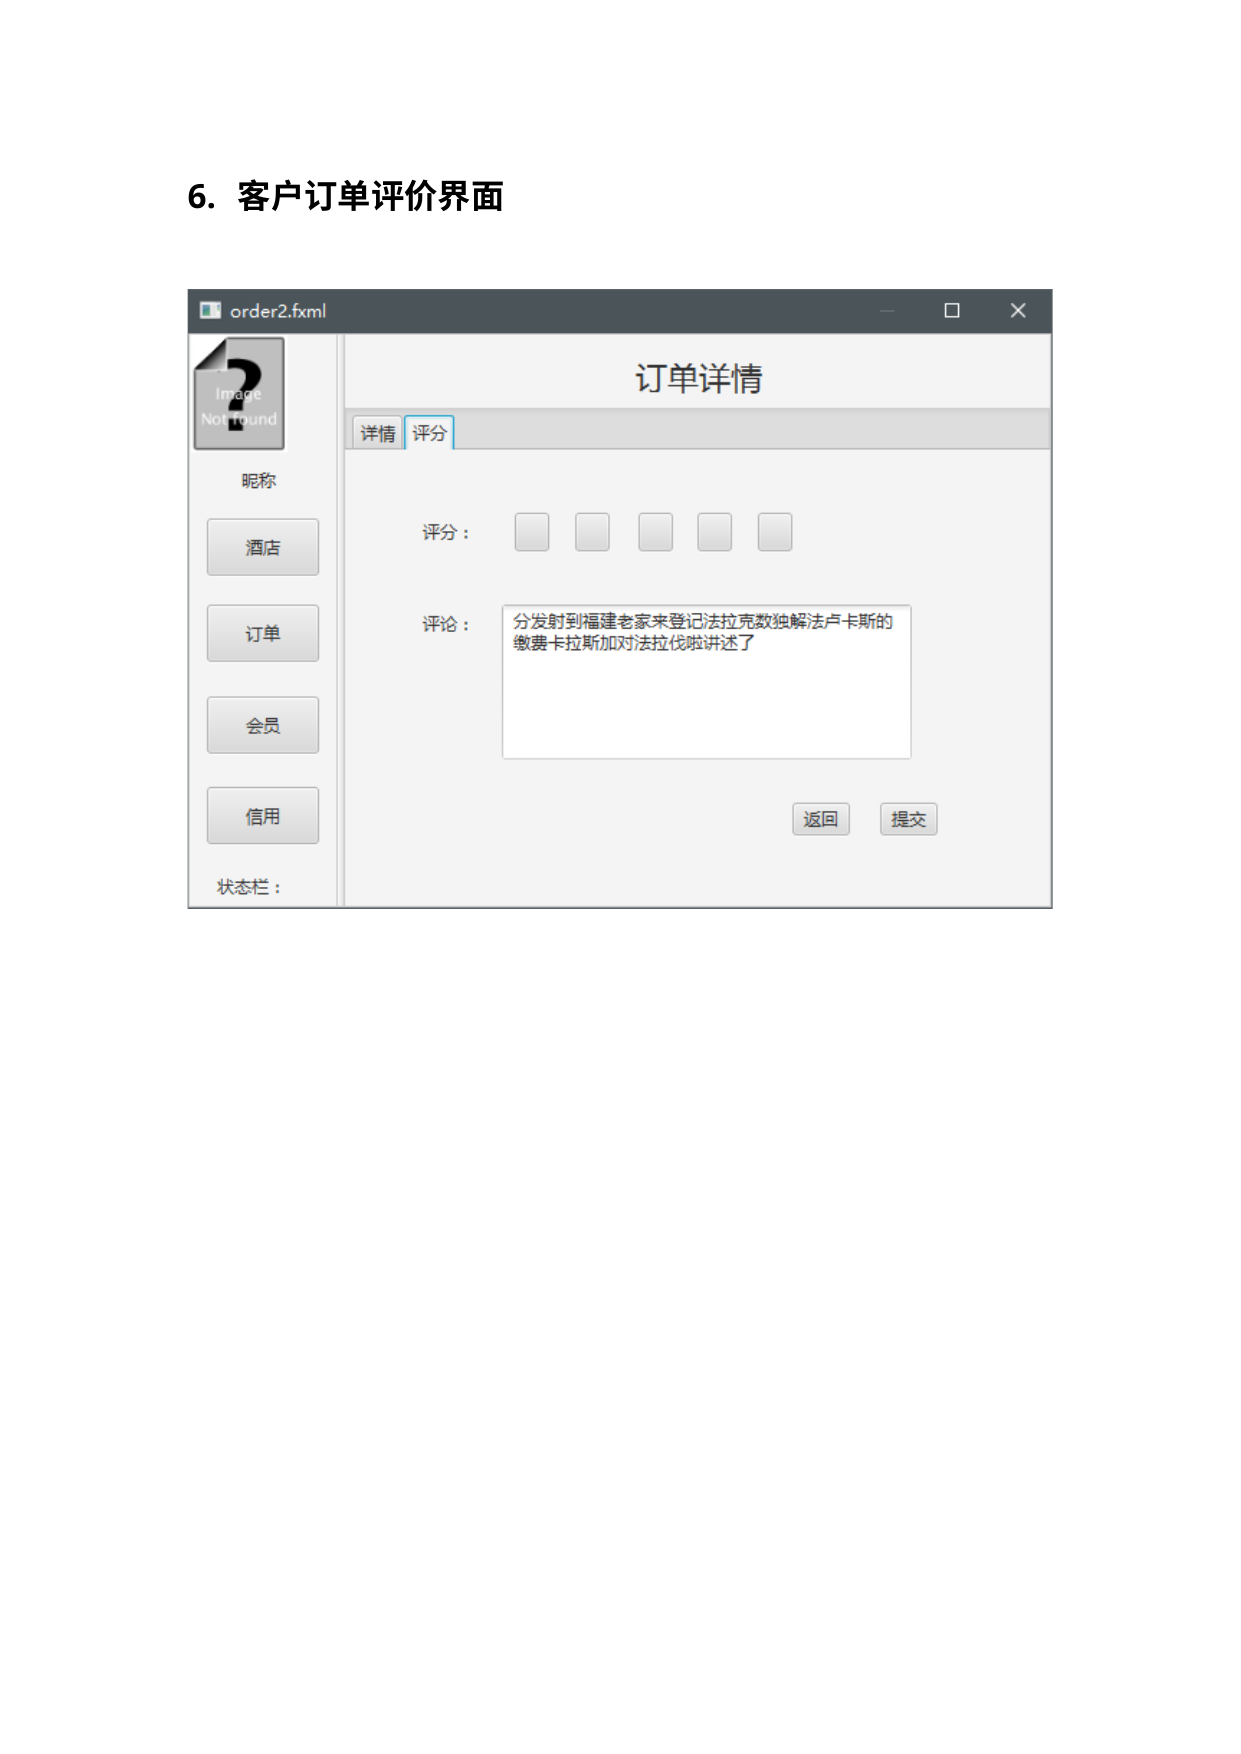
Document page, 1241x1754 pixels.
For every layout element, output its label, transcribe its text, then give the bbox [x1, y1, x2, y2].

picture [187, 289, 1053, 909]
subtitle 客户订单评价界面 [187, 162, 1053, 227]
